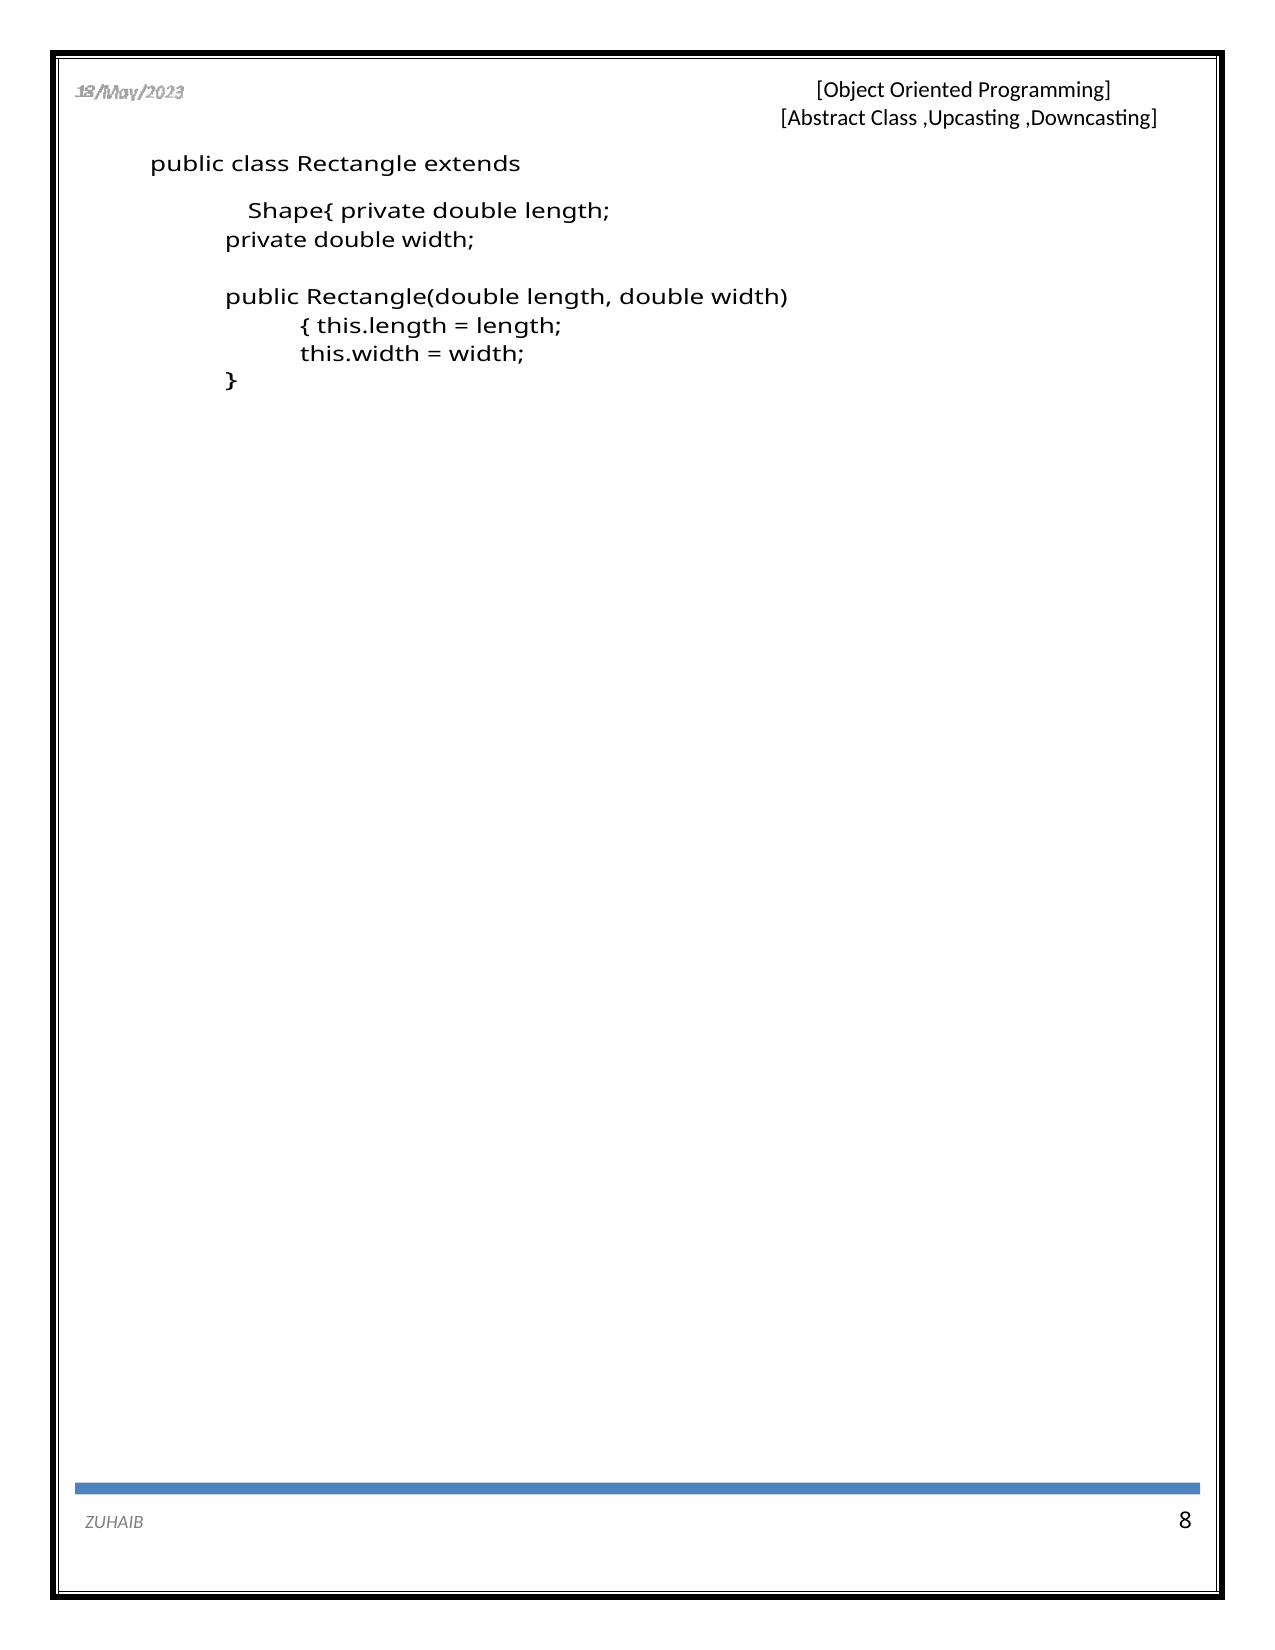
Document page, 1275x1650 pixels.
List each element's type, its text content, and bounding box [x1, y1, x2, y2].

text private double width; [225, 225, 1213, 254]
text } [225, 368, 1213, 392]
text public Rectangle(double length, double width){ this.length = length; [225, 282, 791, 339]
picture [75, 83, 184, 101]
text public class Rectangle extends Shape{ private double length; [150, 129, 663, 225]
text this.width = width; [300, 339, 1213, 368]
